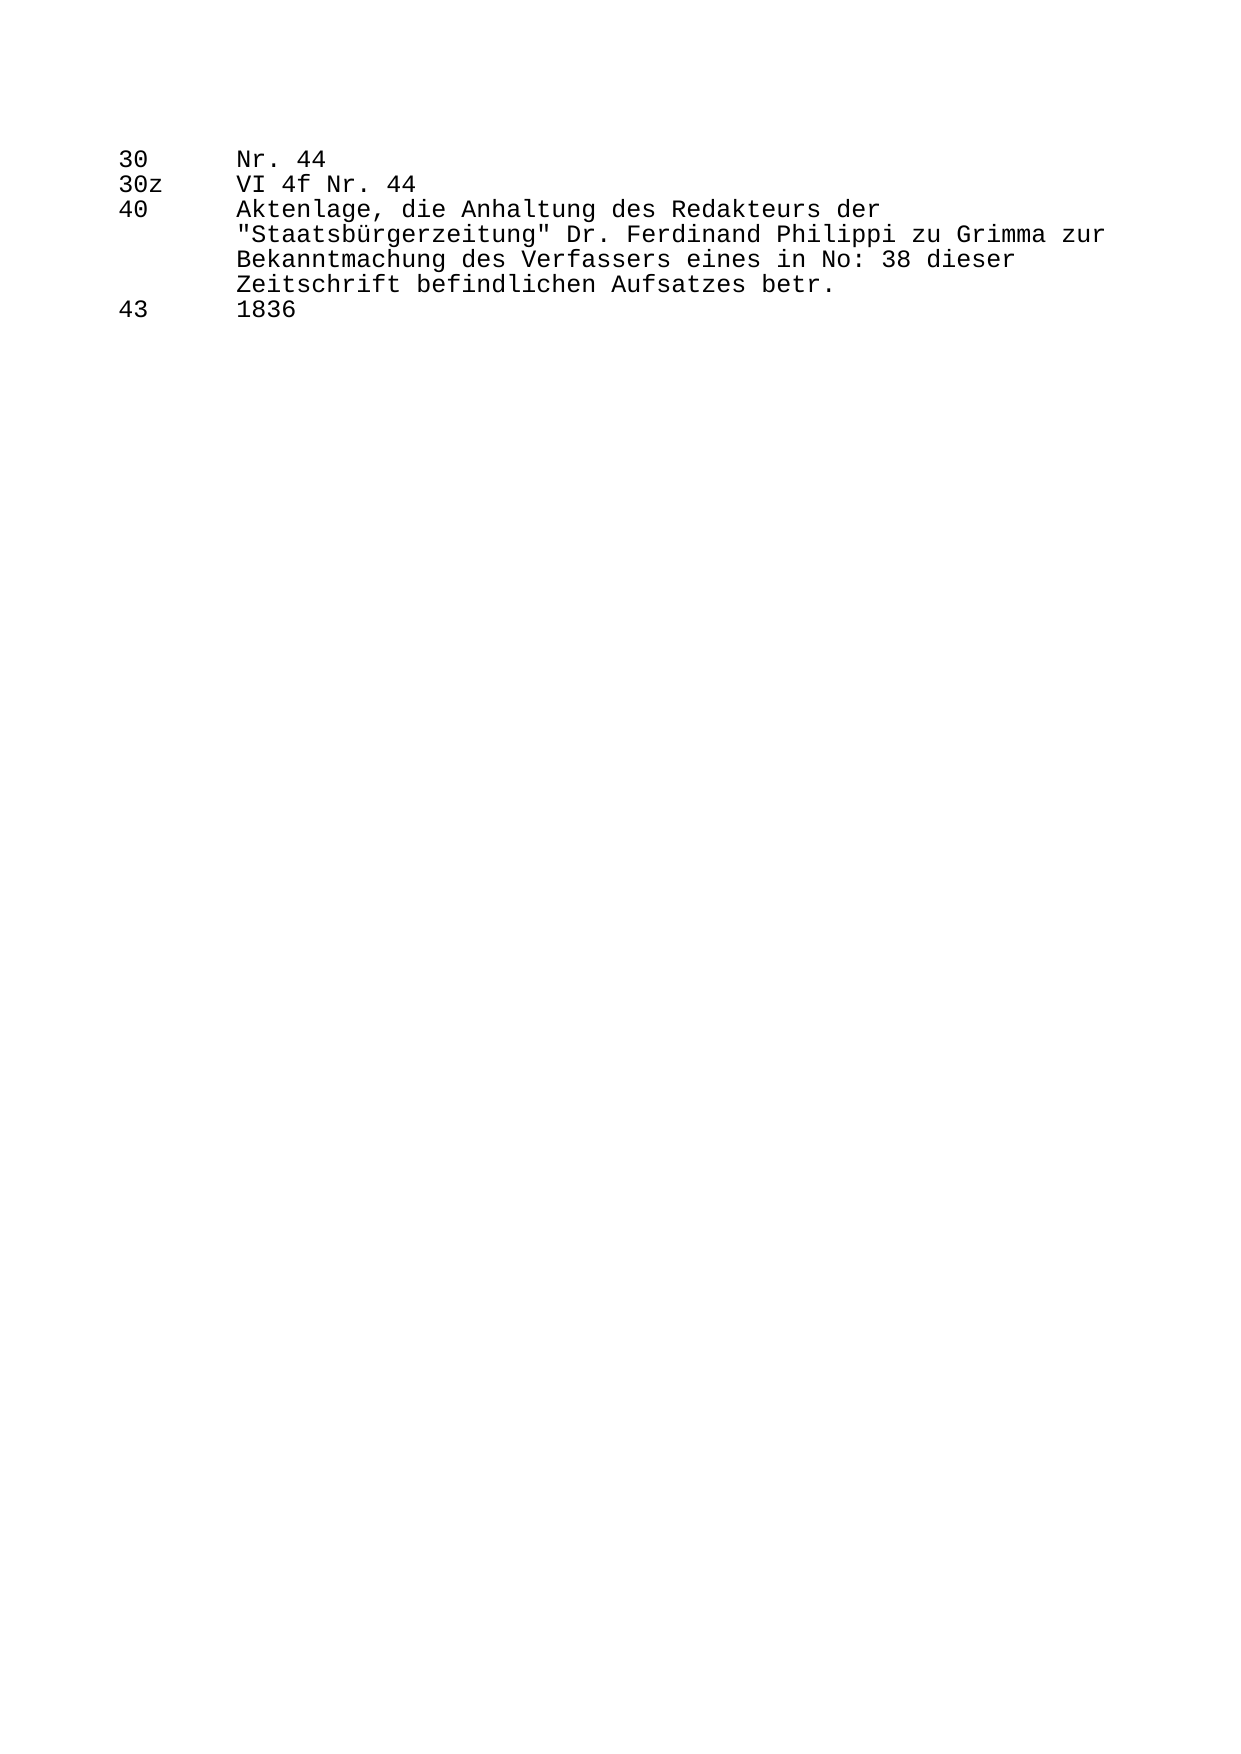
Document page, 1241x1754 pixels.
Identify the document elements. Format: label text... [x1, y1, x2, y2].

text 30z VI 4f Nr. 44 [118, 173, 1122, 198]
text 30 Nr. 44 [118, 148, 1122, 173]
text 40 Aktenlage, die Anhaltung des p[5{Redakteur}s der "t[Staatsbürgerzeitung]t" 4{Dr.} 2{Ferdinand} 1{Philippi} zu 6{o[Grimma]o}]p zur Bekanntmachung des Verfassers eines in No: 38 dieser Zeitschrift befindlichen Aufsatzes betr. [118, 198, 1122, 298]
text 43 1836 [118, 298, 1122, 323]
